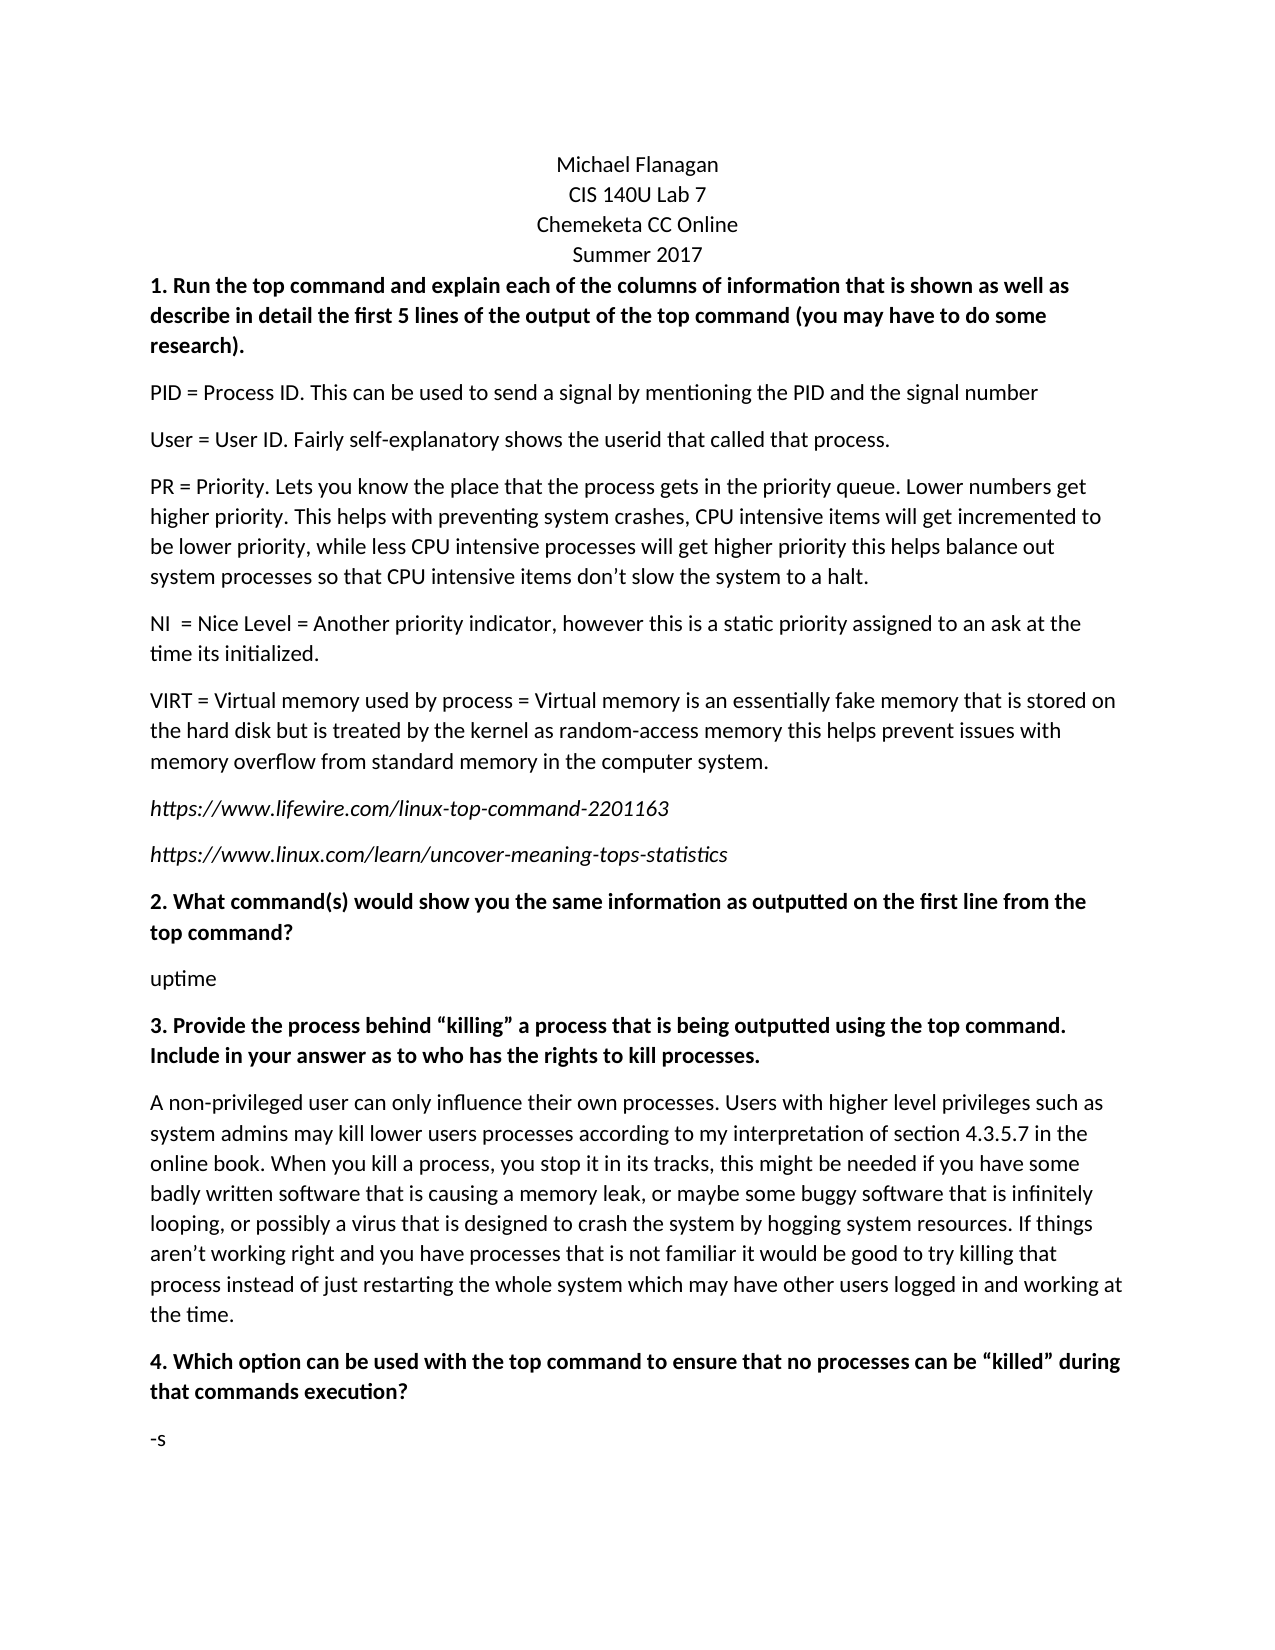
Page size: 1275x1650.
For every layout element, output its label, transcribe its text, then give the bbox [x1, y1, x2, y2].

text PR = Priority. Lets you know the place that the process gets in the priority queue. Lower numbers get higher priority. This helps with preventing system crashes, CPU intensive items will get incremented to be lower priority, while less CPU intensive processes will get higher priority this helps balance out system processes so that CPU intensive items don’t slow the system to a halt. [150, 472, 1125, 591]
text 3. Provide the process behind “killing” a process that is being outputted using the top command. Include in your answer as to who has the rights to kill processes. [150, 1011, 1125, 1070]
text 1. Run the top command and explain each of the columns of information that is shown as well as describe in detail the first 5 lines of the output of the top command (you may have to do some research). [150, 271, 1125, 359]
text https://www.lifewire.com/linux-top-command-2201163 [150, 794, 1125, 822]
text https://www.linux.com/learn/uncover-meaning-tops-statistics [150, 841, 1125, 869]
text 2. What command(s) would show you the same information as outputted on the first line from the top command? [150, 887, 1125, 946]
text Chemeketa CC Online [150, 210, 1125, 238]
text -s [150, 1424, 1125, 1452]
text 4. Which option can be used with the top command to ensure that no processes can be “killed” during that commands execution? [150, 1347, 1125, 1405]
text VIRT = Virtual memory used by process = Virtual memory is an essentially fake memory that is stored on the hard disk but is treated by the kernel as random-access memory this helps prevent issues with memory overflow from standard memory in the computer system. [150, 686, 1125, 775]
text CIS 140U Lab 7 [150, 180, 1125, 208]
text NI = Nice Level = Another priority indicator, however this is a static priority assigned to an ask at the time its initialized. [150, 609, 1125, 668]
text Summer 2017 [150, 241, 1125, 269]
text uptime [150, 964, 1125, 993]
text Michael Flanagan [150, 150, 1125, 178]
text User = User ID. Fairly self-explanatory shows the userid that called that process. [150, 425, 1125, 453]
text A non-privileged user can only influence their own processes. Users with higher level privileges such as system admins may kill lower users processes according to my interpretation of section 4.3.5.7 in the online book. When you kill a process, you stop it in its tracks, this might be needed if you have some badly written software that is causing a memory leak, or maybe some buggy software that is infinitely looping, or possibly a virus that is designed to crash the system by hogging system resources. If things aren’t working right and you have processes that is not familiar it would be good to try killing that process instead of just restarting the whole system which may have other users logged in and working at the time. [150, 1088, 1125, 1328]
text PID = Process ID. This can be used to send a signal by mentioning the PID and the signal number [150, 378, 1125, 406]
